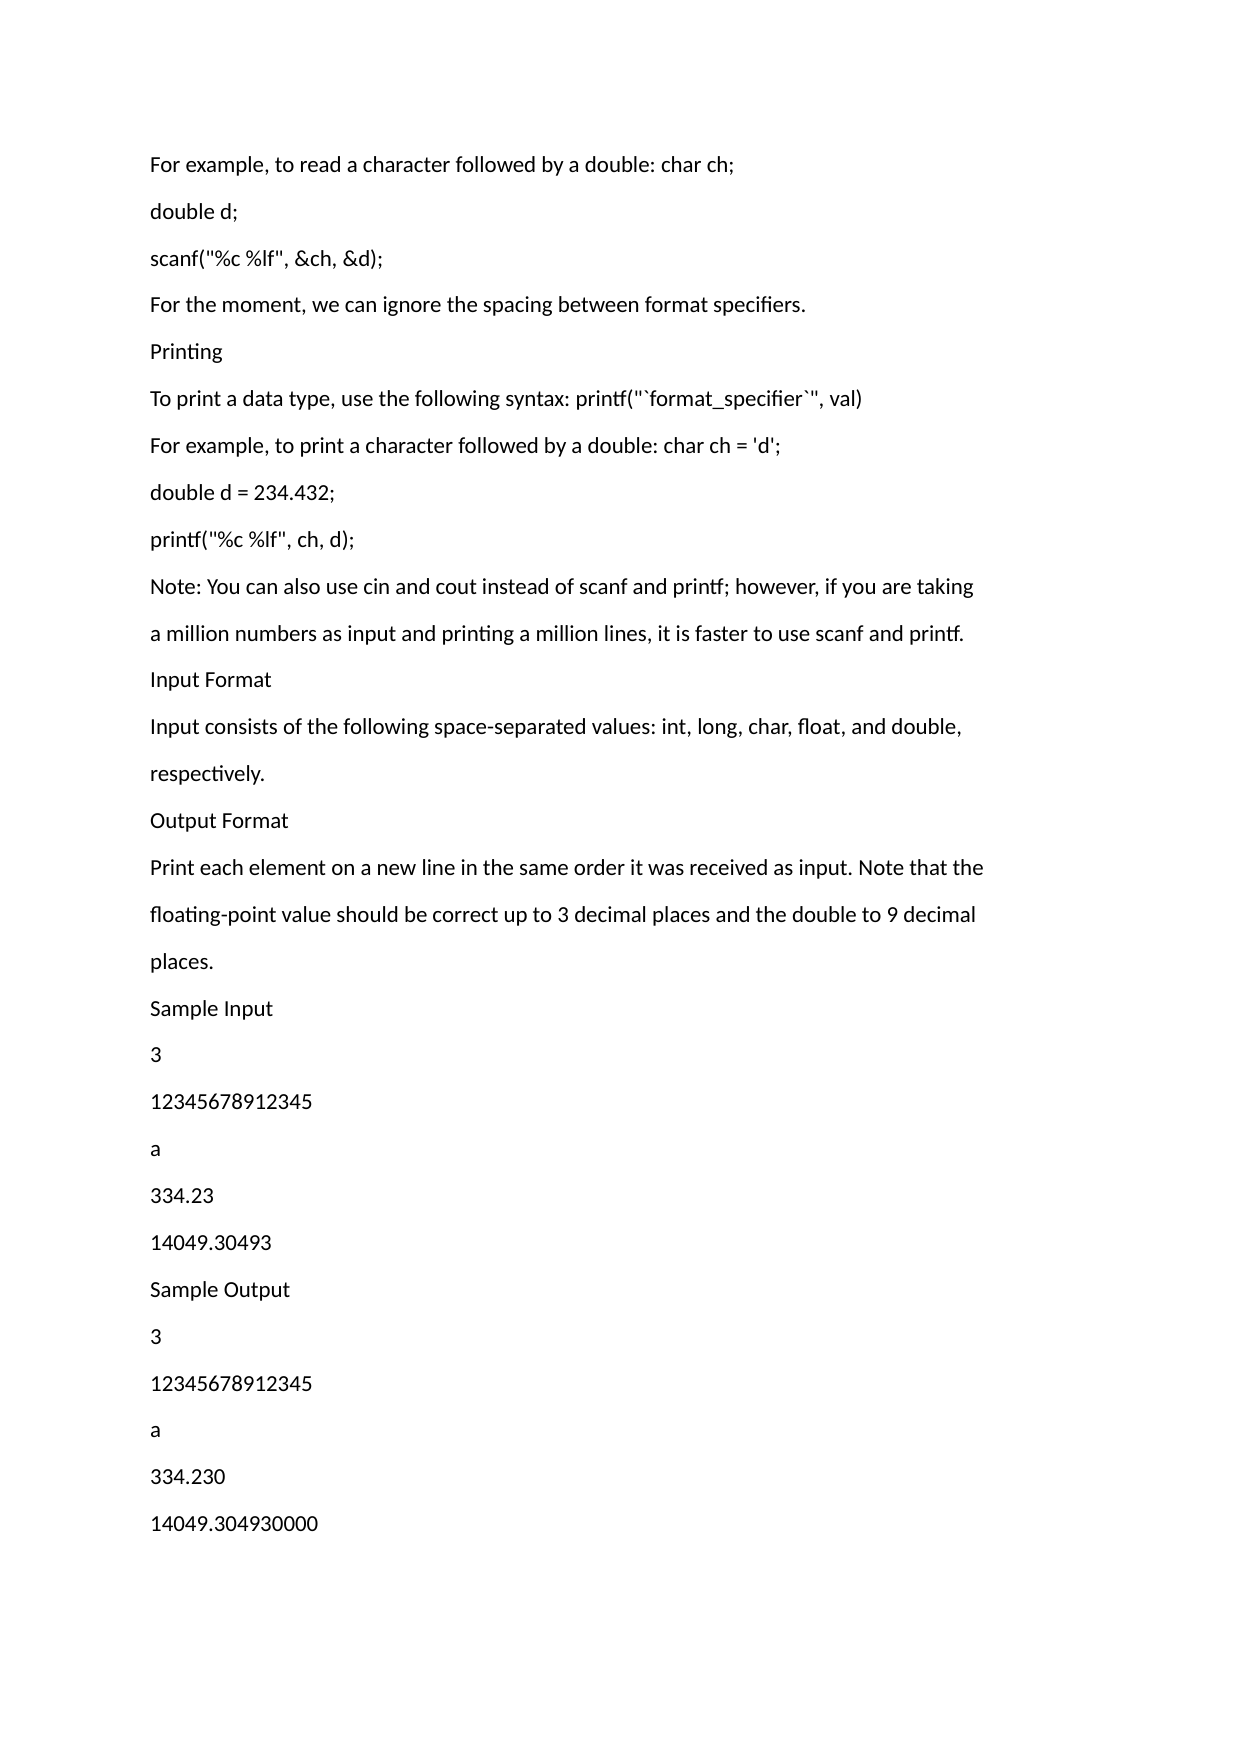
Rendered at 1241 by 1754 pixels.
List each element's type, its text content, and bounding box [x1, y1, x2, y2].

text double d = 234.432; [150, 478, 1090, 506]
text Printing [150, 337, 1090, 366]
text 334.23 [150, 1181, 1090, 1209]
text Input Format [150, 666, 1090, 694]
text Output Format [150, 806, 1090, 834]
text Note: You can also use cin and cout instead of scanf and printf; however, if you are taking [150, 572, 1090, 600]
text 12345678912345 [150, 1369, 1090, 1397]
text For example, to read a character followed by a double: char ch; [150, 150, 1090, 178]
text 14049.304930000 [150, 1509, 1090, 1537]
text printf("%c %lf", ch, d); [150, 525, 1090, 553]
text scanf("%c %lf", &ch, &d); [150, 244, 1090, 272]
text Print each element on a new line in the same order it was received as input. Note that the [150, 853, 1090, 881]
text 334.230 [150, 1462, 1090, 1491]
text For example, to print a character followed by a double: char ch = 'd'; [150, 431, 1090, 459]
text places. [150, 947, 1090, 975]
text To print a data type, use the following syntax: printf("`format_specifier`", val) [150, 384, 1090, 412]
text 3 [150, 1041, 1090, 1069]
text Sample Output [150, 1275, 1090, 1303]
text 3 [150, 1322, 1090, 1350]
text a [150, 1134, 1090, 1162]
text a [150, 1416, 1090, 1444]
text Input consists of the following space-separated values: int, long, char, float, and double, [150, 712, 1090, 741]
text double d; [150, 197, 1090, 225]
text 12345678912345 [150, 1087, 1090, 1116]
text 14049.30493 [150, 1228, 1090, 1256]
text Sample Input [150, 994, 1090, 1022]
text a million numbers as input and printing a million lines, it is faster to use scanf and printf. [150, 619, 1090, 647]
text respectively. [150, 759, 1090, 787]
text For the moment, we can ignore the spacing between format specifiers. [150, 291, 1090, 319]
text floating-point value should be correct up to 3 decimal places and the double to 9 decimal [150, 900, 1090, 928]
